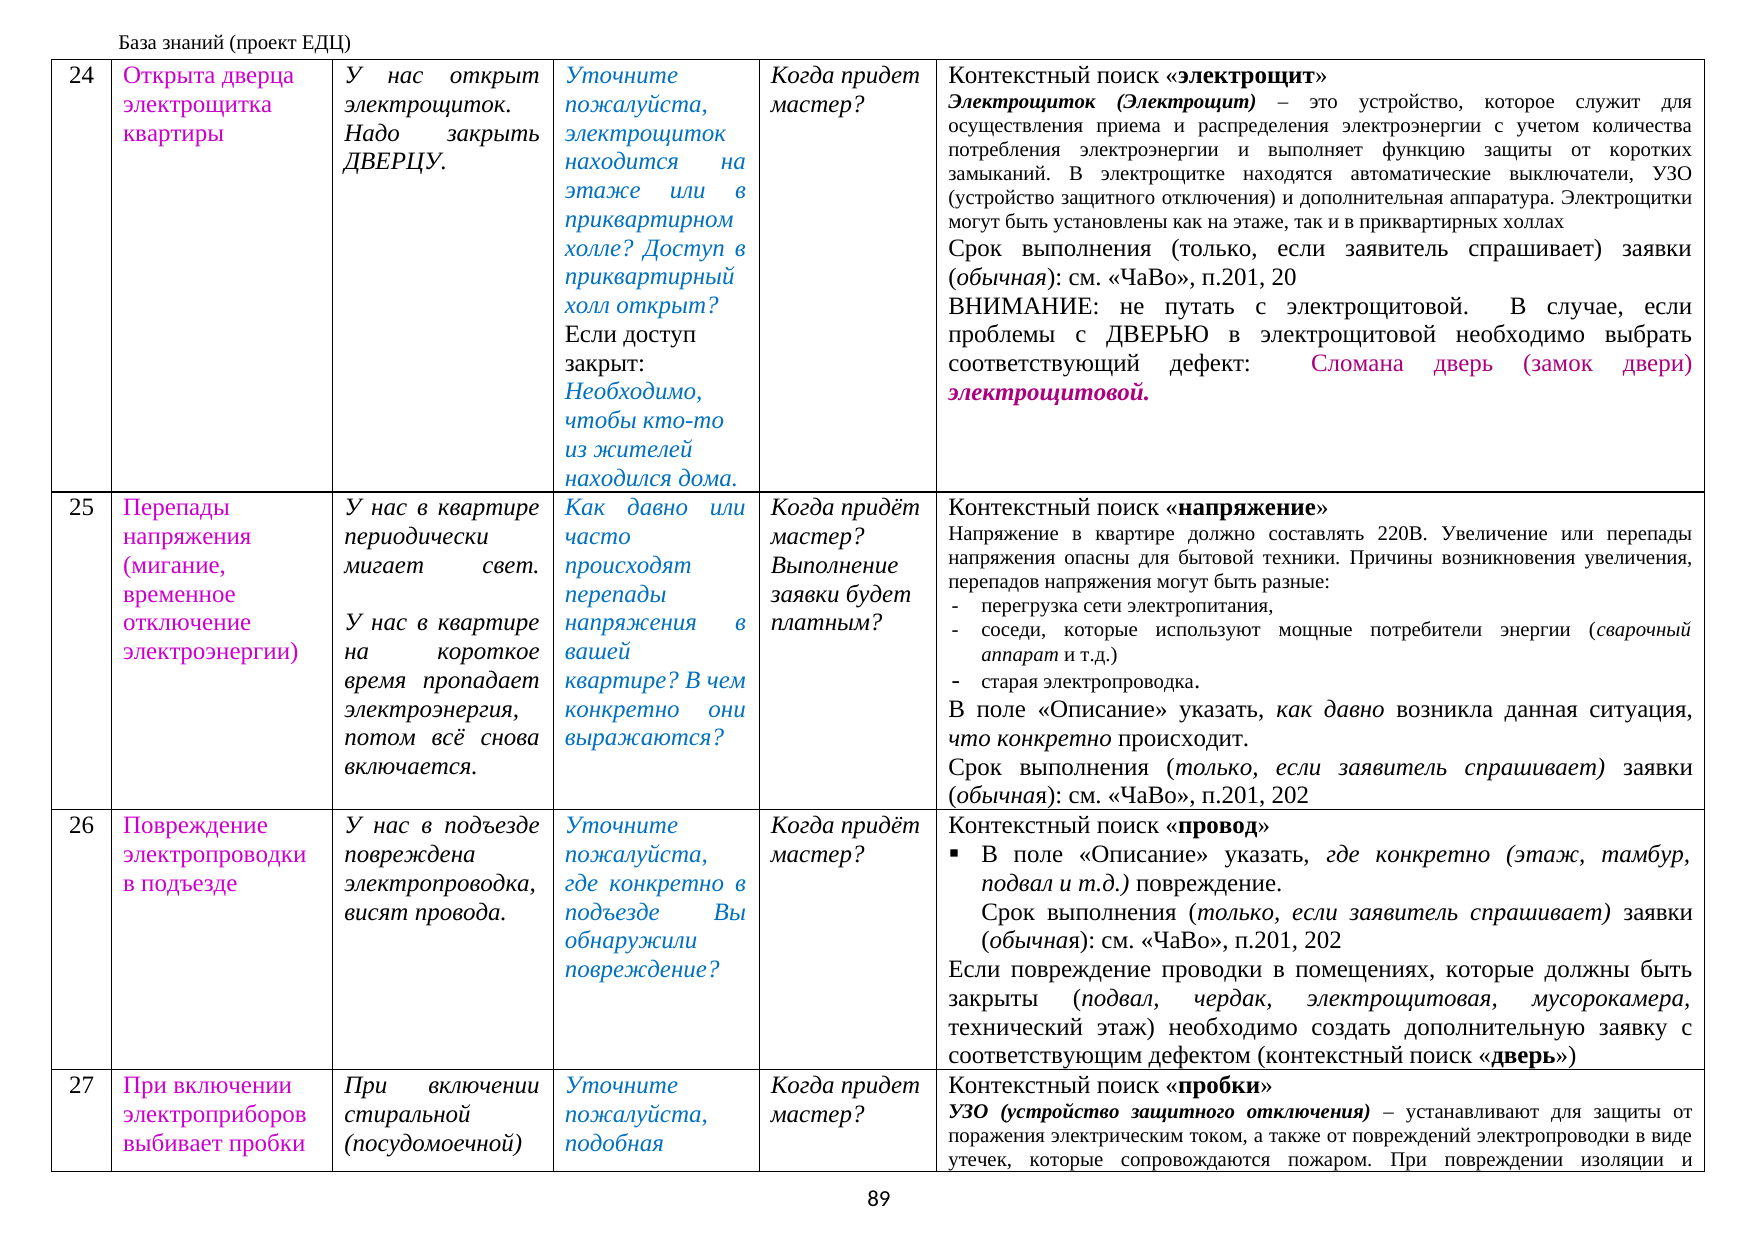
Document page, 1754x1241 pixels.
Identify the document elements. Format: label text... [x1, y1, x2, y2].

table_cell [112, 1070, 332, 1171]
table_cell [333, 1070, 553, 1171]
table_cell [760, 1070, 936, 1171]
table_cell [554, 1070, 759, 1171]
table_cell Уточните пожалуйста, где конкретно в подъезде Вы обнаружили повреждение? [554, 810, 759, 1069]
table_cell Перепады напряжения (мигание, временное отключение электроэнергии) [112, 493, 332, 809]
table_cell Контекстный поиск «электрощит» Электрощиток (Электрощит) – это устройство, которое служит для осуществления приема и распределения электроэнергии с учетом количества потребления электроэнергии и выполняет функцию защиты от коротких замыканий. В электрощитке находятся автоматические выключатели, УЗО (устройство защитного отключения) и дополнительная аппаратура. Электрощитки могут быть установлены как на этаже, так и в приквартирных холлах Срок выполнения (только, если заявитель спрашивает) заявки (обычная): см. «ЧаВо», п.201, 20 ВНИМАНИЕ: не путать с электрощитовой. В случае, если проблемы с ДВЕРЬЮ в электрощитовой необходимо выбрать соответствующий дефект: Сломана дверь (замок двери) электрощитовой. [937, 60, 1704, 491]
table_cell 26 [52, 810, 111, 1069]
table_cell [937, 1070, 1704, 1171]
table_cell Когда придёт мастер? [760, 810, 936, 1069]
table_cell Повреждение электропроводки в подъезде [112, 810, 332, 1069]
table_cell 27 [52, 1070, 111, 1171]
table_cell У нас в квартире периодически мигает свет. У нас в квартире на короткое время пропадает электроэнергия, потом всё снова включается. [333, 493, 553, 809]
table_cell Когда придет мастер? [760, 60, 936, 491]
table_cell Уточните пожалуйста, электрощиток находится на этаже или в приквартирном холле? Доступ в приквартирный холл открыт? Если доступ закрыт: Необходимо, чтобы кто-то из жителей находился дома. [554, 60, 759, 491]
table_cell Открыта дверца электрощитка квартиры [112, 60, 332, 491]
table_cell Контекстный поиск «провод» В поле «Описание» указать, где конкретно (этаж, тамбур, подвал и т.д.) повреждение. Срок выполнения (только, если заявитель спрашивает) заявки (обычная): см. «ЧаВо», п.201, 202 Если повреждение проводки в помещениях, которые должны быть закрыты (подвал, чердак, электрощитовая, мусорокамера, технический этаж) необходимо создать дополнительную заявку с соответствующим дефектом (контекстный поиск «дверь») [937, 810, 1704, 1069]
table_cell 24 [52, 60, 111, 491]
table_cell Контекстный поиск «напряжение» Напряжение в квартире должно составлять 220В. Увеличение или перепады напряжения опасны для бытовой техники. Причины возникновения увеличения, перепадов напряжения могут быть разные: перегрузка сети электропитания, соседи, которые используют мощные потребители энергии (сварочный аппарат и т.д.) старая электропроводка. В поле «Описание» указать, как давно возникла данная ситуация, что конкретно происходит. Срок выполнения (только, если заявитель спрашивает) заявки (обычная): см. «ЧаВо», п.201, 202 [937, 493, 1704, 809]
table_cell У нас открыт электрощиток. Надо закрыть ДВЕРЦУ. [333, 60, 553, 491]
table_cell Как давно или часто происходят перепады напряжения в вашей квартире? В чем конкретно они выражаются? [554, 493, 759, 809]
table_cell У нас в подъезде повреждена электропроводка, висят провода. [333, 810, 553, 1069]
table_cell 25 [52, 493, 111, 809]
table_cell Когда придёт мастер? Выполнение заявки будет платным? [760, 493, 936, 809]
